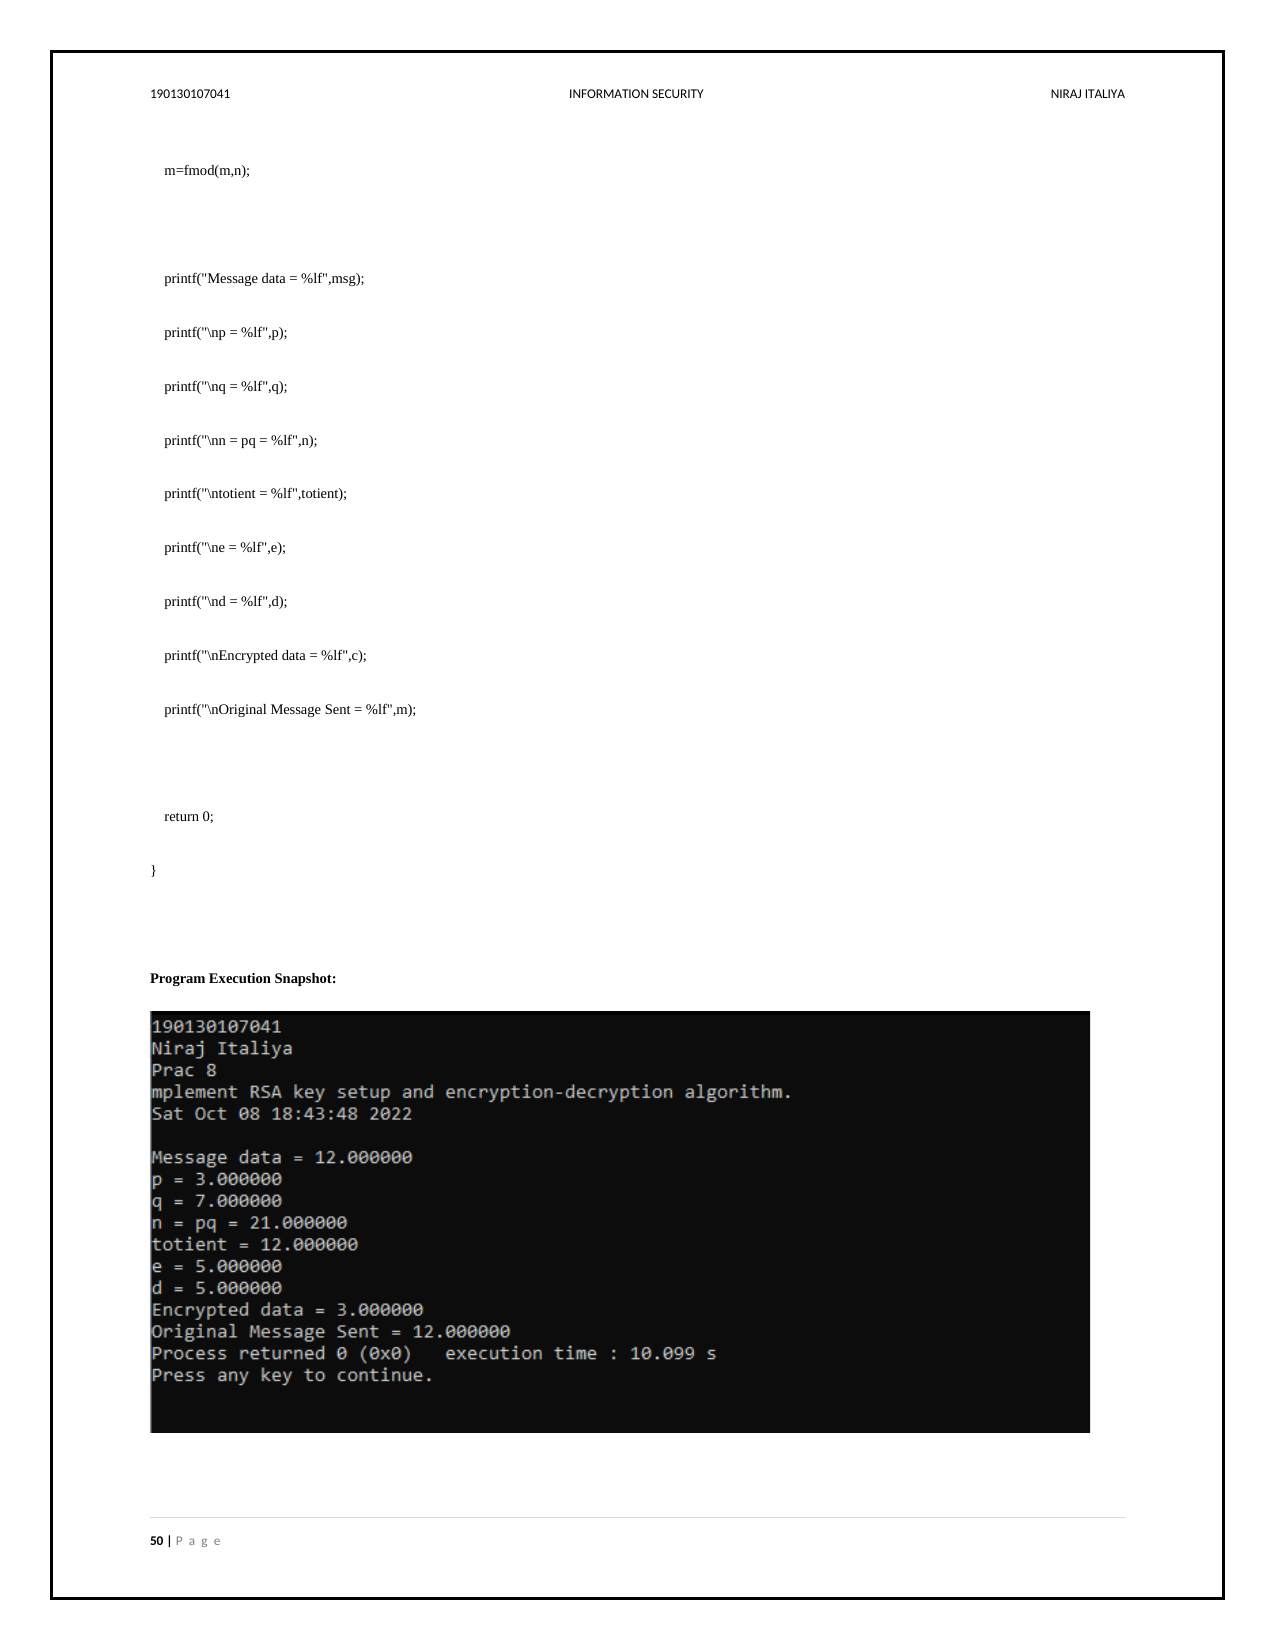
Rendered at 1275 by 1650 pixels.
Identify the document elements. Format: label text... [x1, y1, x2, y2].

text Program Execution Snapshot: [150, 958, 1125, 987]
text printf("\nd = %lf",d); [150, 581, 1125, 609]
text printf("\nOriginal Message Sent = %lf",m); [150, 688, 1125, 717]
picture [149, 1011, 1091, 1433]
text } [150, 850, 1125, 879]
text printf("\ntotient = %lf",totient); [150, 473, 1125, 502]
text m=fmod(m,n); [150, 150, 1125, 179]
text printf("\nEncrypted data = %lf",c); [150, 635, 1125, 663]
text printf("\nq = %lf",q); [150, 365, 1125, 394]
text printf("\np = %lf",p); [150, 312, 1125, 340]
text printf("Message data = %lf",msg); [150, 258, 1125, 286]
text printf("\nn = pq = %lf",n); [150, 419, 1125, 448]
text printf("\ne = %lf",e); [150, 527, 1125, 556]
text return 0; [150, 796, 1125, 825]
